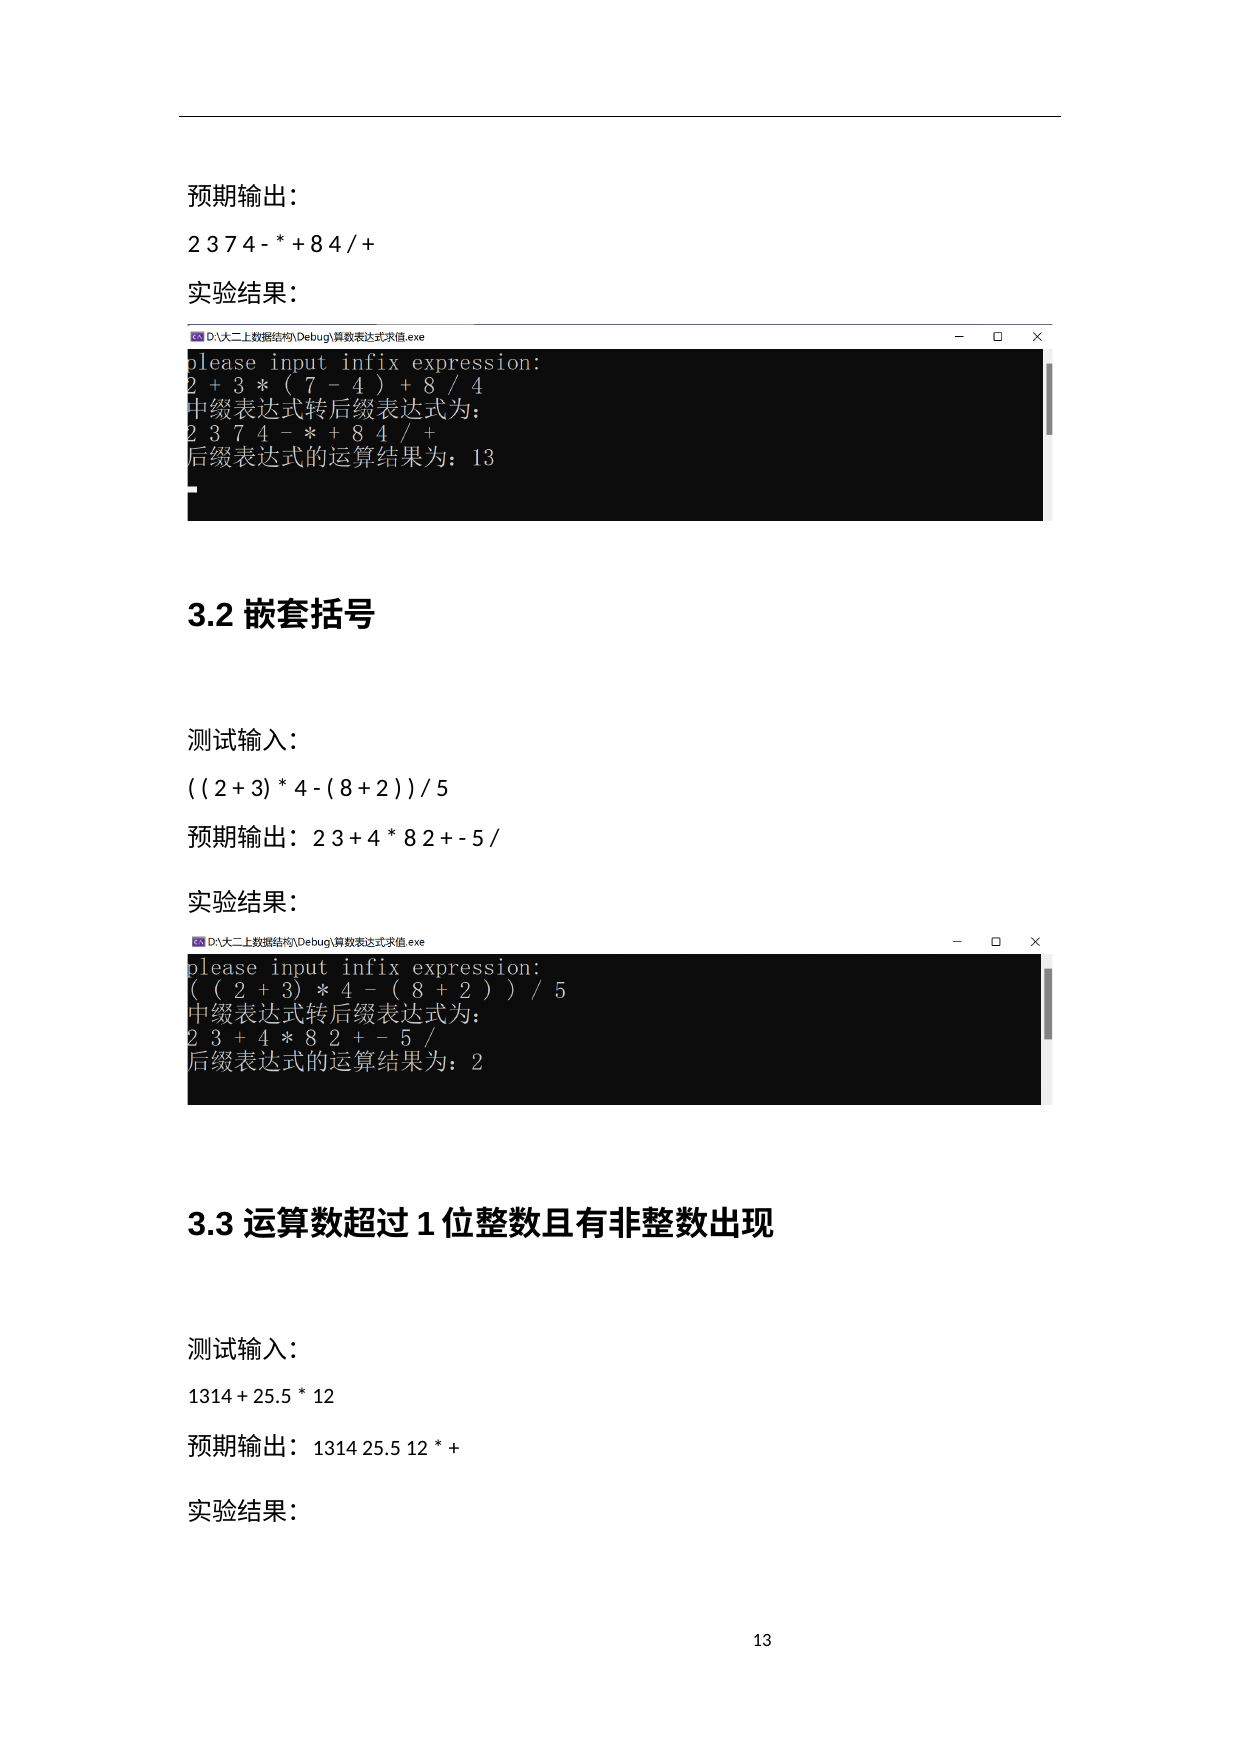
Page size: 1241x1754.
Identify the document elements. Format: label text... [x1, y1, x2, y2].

text 2 3 7 4 - * + 8 4 / + [187, 227, 1053, 259]
text 预期输出：2 3 + 4 * 8 2 + - 5 / [187, 803, 1053, 868]
text 测试输入： [187, 706, 1053, 771]
text 测试输入： [187, 1315, 1053, 1380]
subtitle 3.2 嵌套括号 [187, 579, 1053, 644]
text 1314 + 25.5 * 12 [187, 1380, 1053, 1412]
text ( ( 2 + 3) * 4 - ( 8 + 2 ) ) / 5 [187, 771, 1053, 803]
picture [187, 933, 1053, 1105]
text 实验结果： [187, 1477, 1053, 1542]
text 预期输出：1314 25.5 12 * + [187, 1412, 1053, 1477]
subtitle 3.3 运算数超过1位整数且有非整数出现 [187, 1188, 1053, 1253]
text 实验结果： [187, 259, 1053, 324]
picture [187, 324, 1053, 521]
text 实验结果： [187, 868, 1053, 933]
text 预期输出： [187, 162, 1053, 227]
